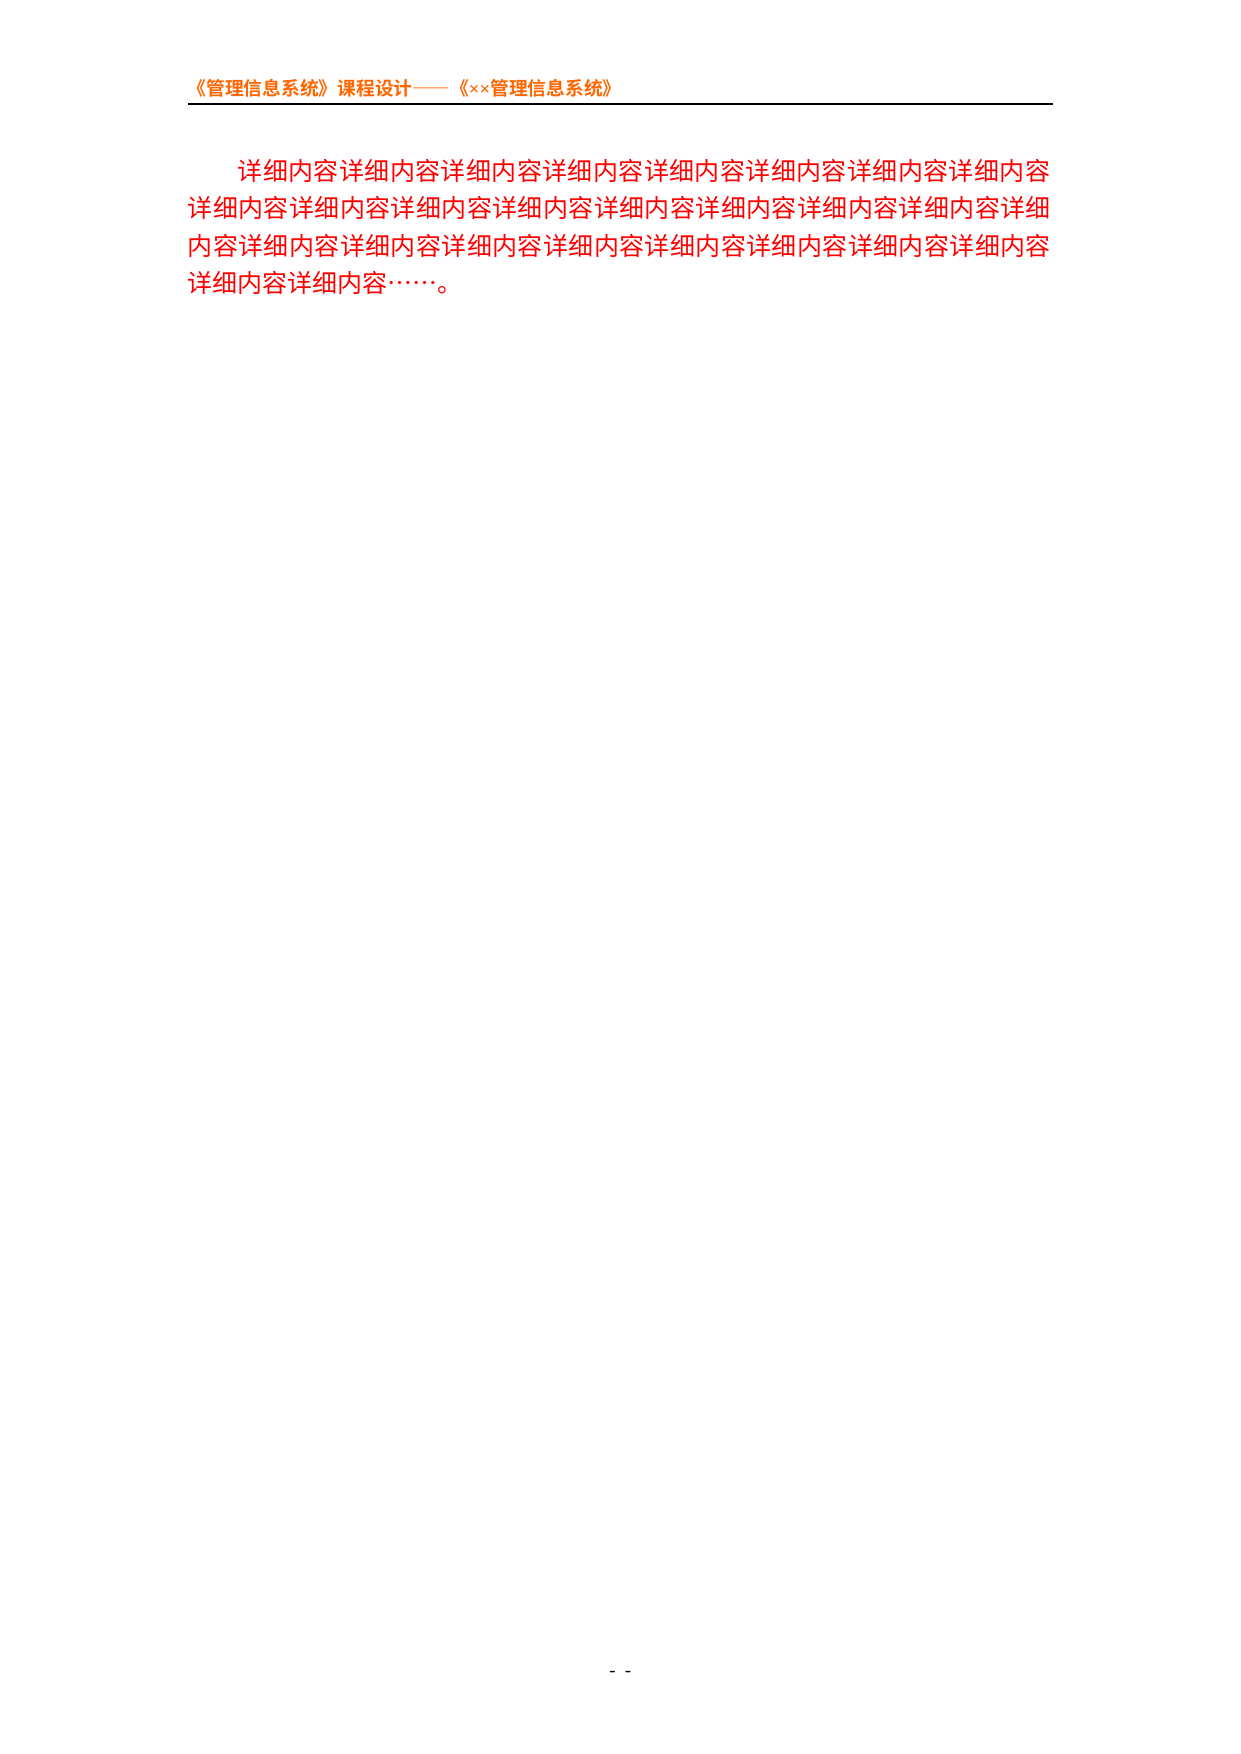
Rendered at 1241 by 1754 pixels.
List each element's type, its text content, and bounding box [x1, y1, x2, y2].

text 详细内容详细内容详细内容详细内容详细内容详细内容详细内容详细内容详细内容详细内容详细内容详细内容详细内容详细内容详细内容详细内容详细内容详细内容详细内容详细内容详细内容详细内容详细内容详细内容详细内容详细内容详细内容……。 [187, 150, 1053, 300]
